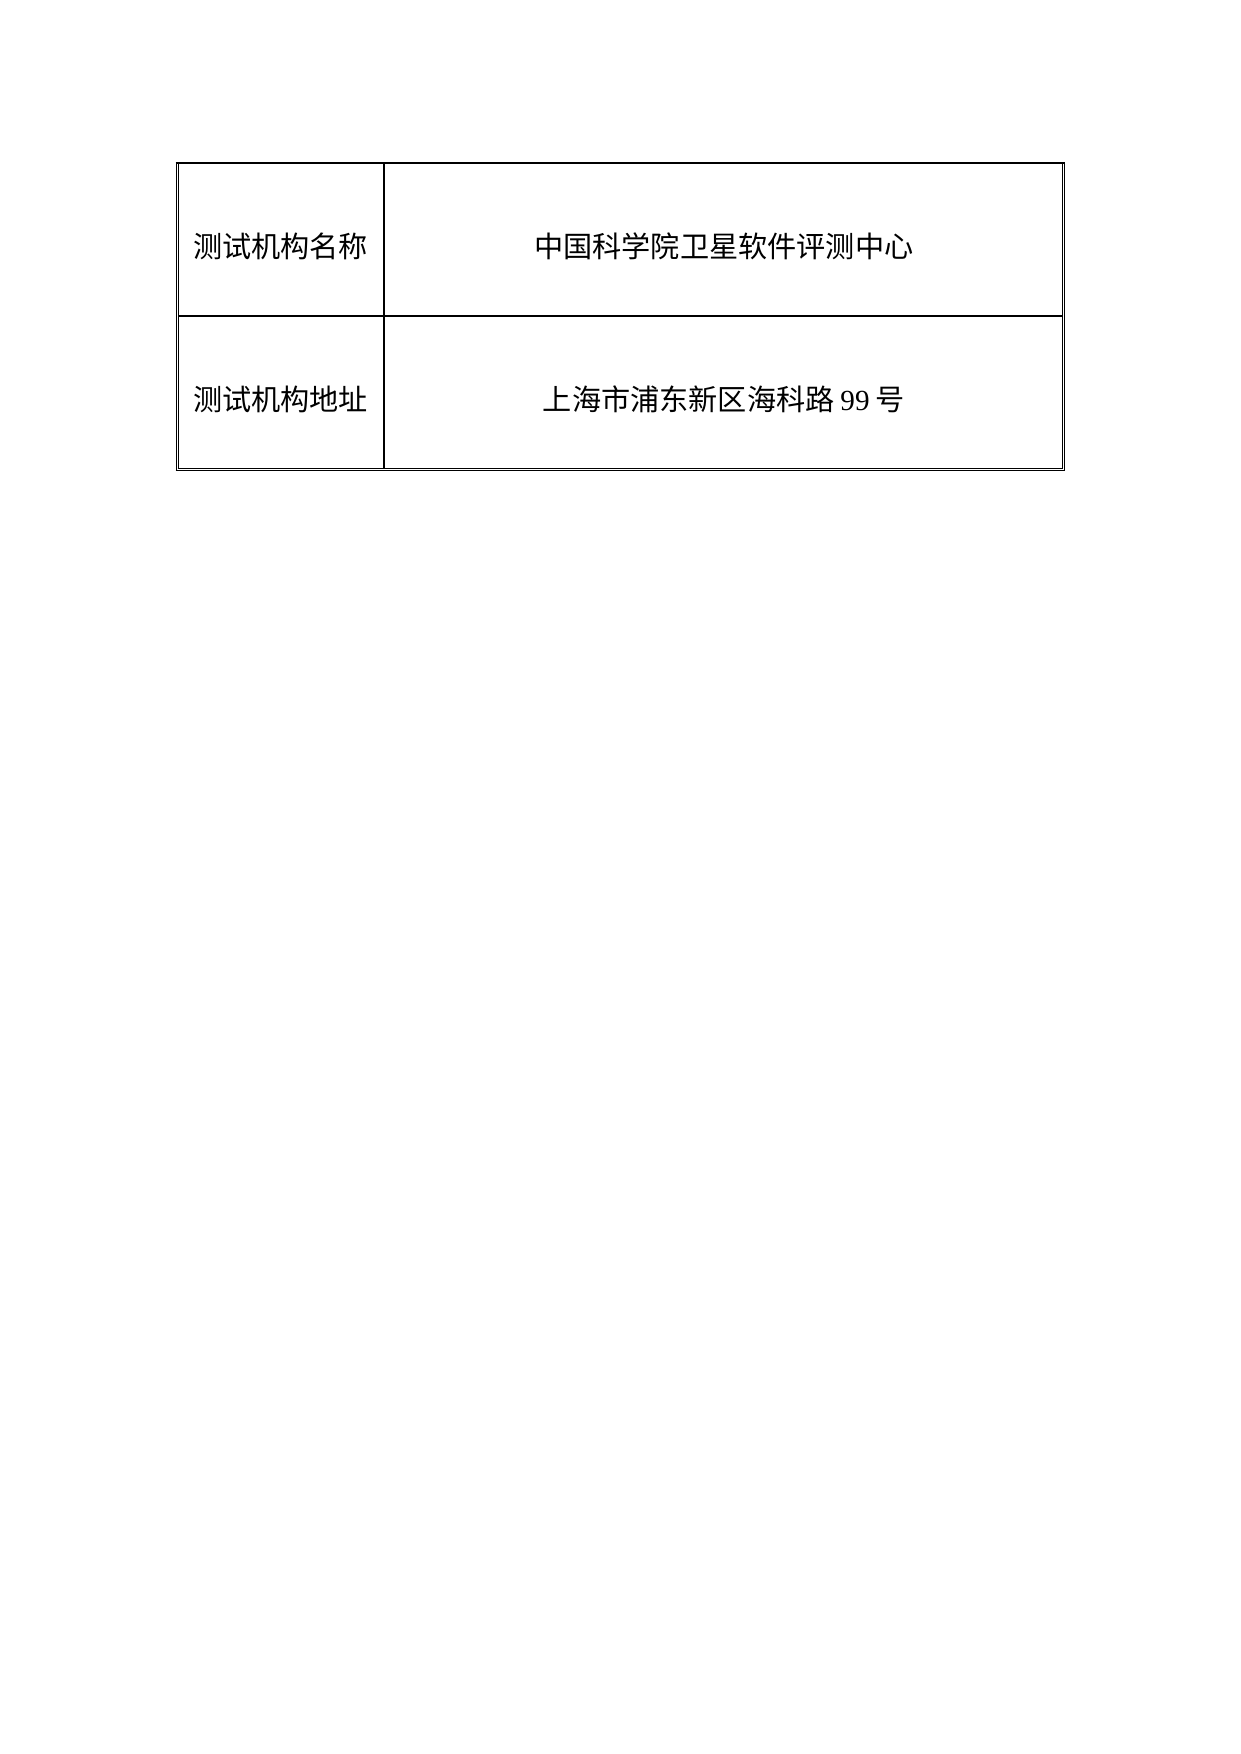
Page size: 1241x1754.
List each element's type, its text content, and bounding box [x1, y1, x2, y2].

table_cell 测试机构名称 [179, 164, 383, 315]
table_cell 测试机构地址 [179, 317, 383, 468]
table_cell 中国科学院卫星软件评测中心 [385, 164, 1062, 315]
table_cell 上海市浦东新区海科路99号 [385, 317, 1062, 468]
